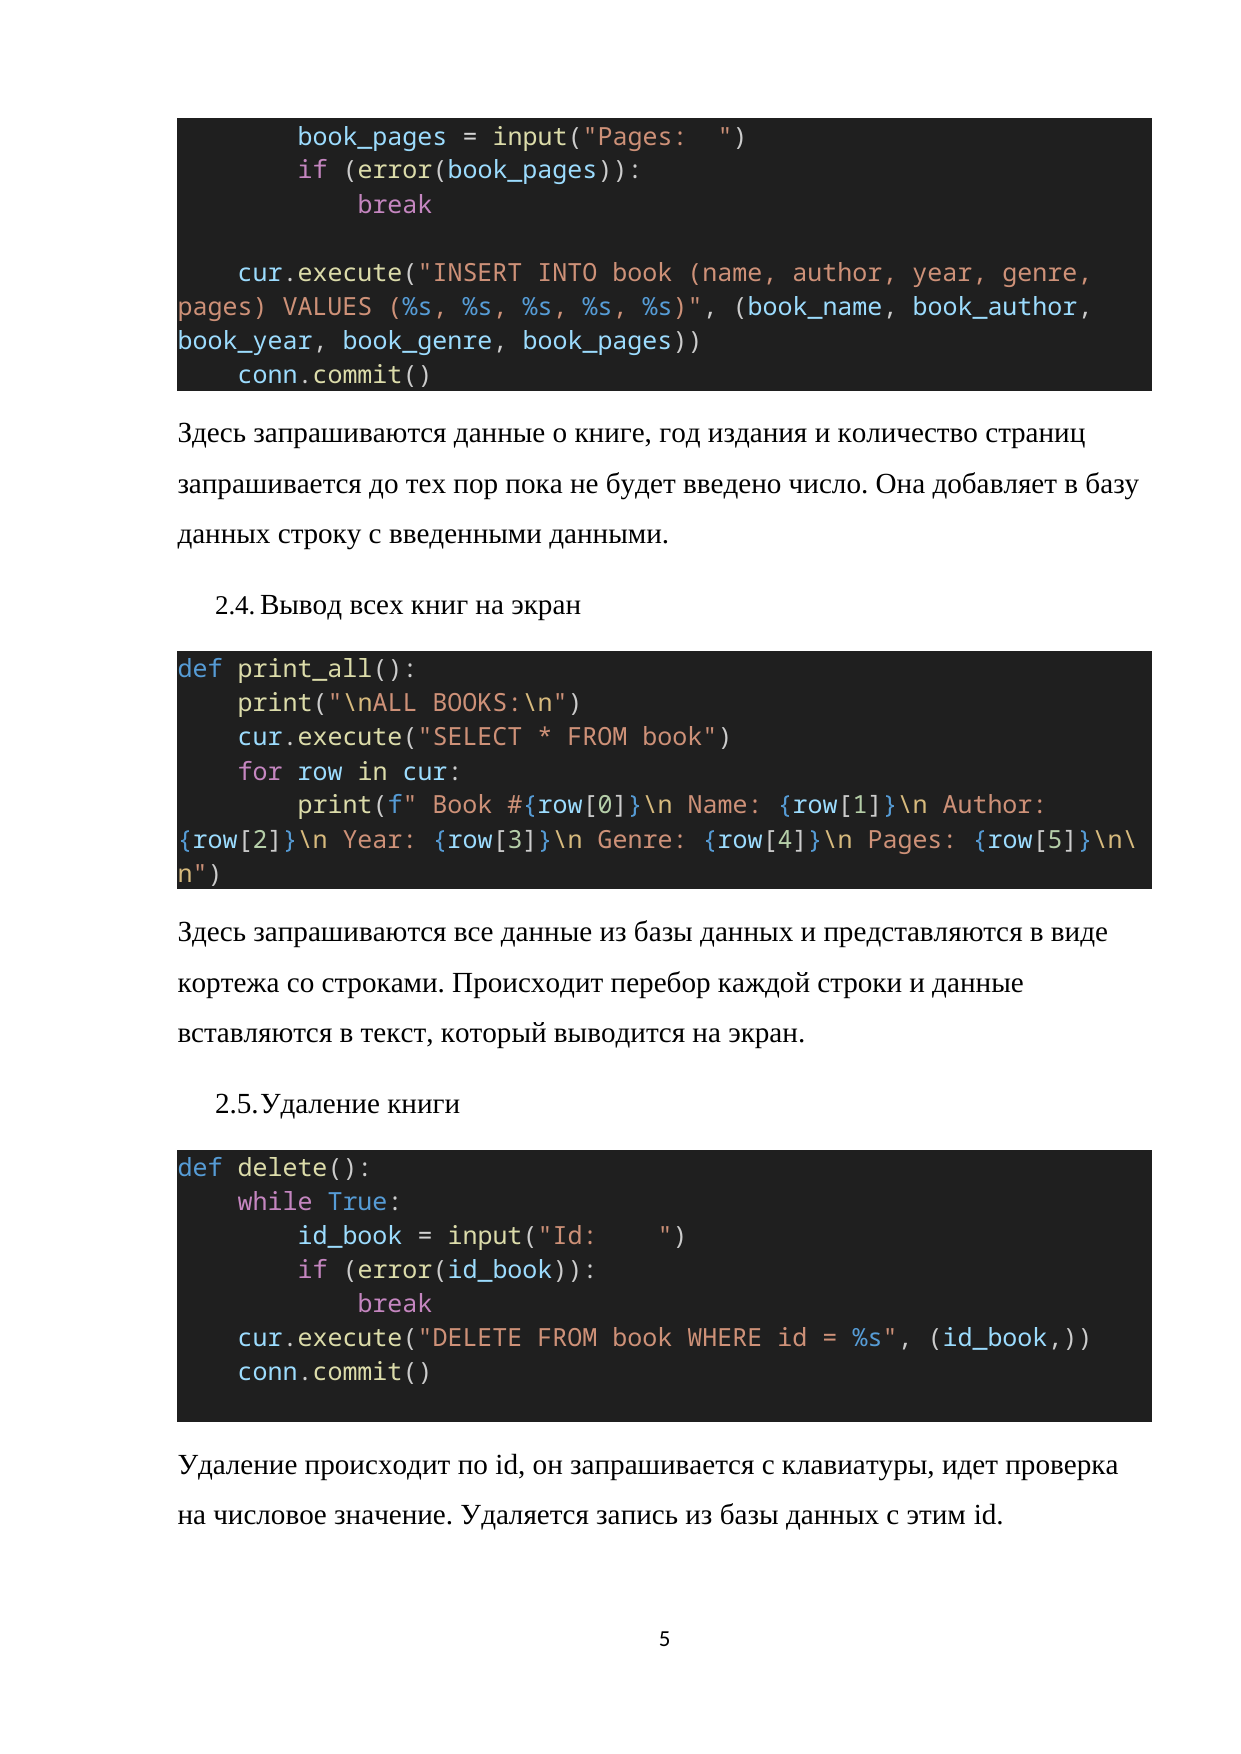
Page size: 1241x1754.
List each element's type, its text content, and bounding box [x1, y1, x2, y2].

text Удаление происходит по id, он запрашивается с клавиатуры, идет проверка на числовое значение. Удаляется запись из базы данных с этим id. [177, 1447, 1152, 1531]
text cur.execute("INSERT INTO book (name, author, year, genre, pages) VALUES (%s, %s, %s, %s, %s)", (book_name, book_author, book_year, book_genre, book_pages)) [177, 254, 1152, 357]
text for row in cur: [177, 753, 1152, 787]
text conn.commit() [177, 1354, 1152, 1388]
text if (error(id_book)): [177, 1252, 1152, 1286]
text Здесь запрашиваются данные о книге, год издания и количество страниц запрашивается до тех пор пока не будет введено число. Она добавляет в базу данных строку с введенными данными. [177, 416, 1152, 550]
text conn.commit() [177, 357, 1152, 391]
subtitle Удаление книги [215, 1086, 1152, 1120]
text book_pages = input("Pages: ") [177, 118, 1152, 152]
text while True: [177, 1184, 1152, 1218]
text cur.execute("SELECT * FROM book") [177, 719, 1152, 753]
text id_book = input("Id: ") [177, 1218, 1152, 1252]
text def print_all(): [177, 651, 1152, 685]
subtitle Вывод всех книг на экран [215, 587, 1152, 621]
text print(f" Book #{row[0]}\n Name: {row[1]}\n Author: {row[2]}\n Year: {row[3]}\n Genre: {row[4]}\n Pages: {row[5]}\n\n") [177, 787, 1152, 889]
text break [177, 186, 1152, 220]
text Здесь запрашиваются все данные из базы данных и представляются в виде кортежа со строками. Происходит перебор каждой строки и данные вставляются в текст, который выводится на экран. [177, 914, 1152, 1048]
text cur.execute("DELETE FROM book WHERE id = %s", (id_book,)) [177, 1320, 1152, 1354]
text print("\nALL BOOKS:\n") [177, 685, 1152, 719]
text def delete(): [177, 1150, 1152, 1184]
text break [177, 1286, 1152, 1320]
text if (error(book_pages)): [177, 152, 1152, 186]
